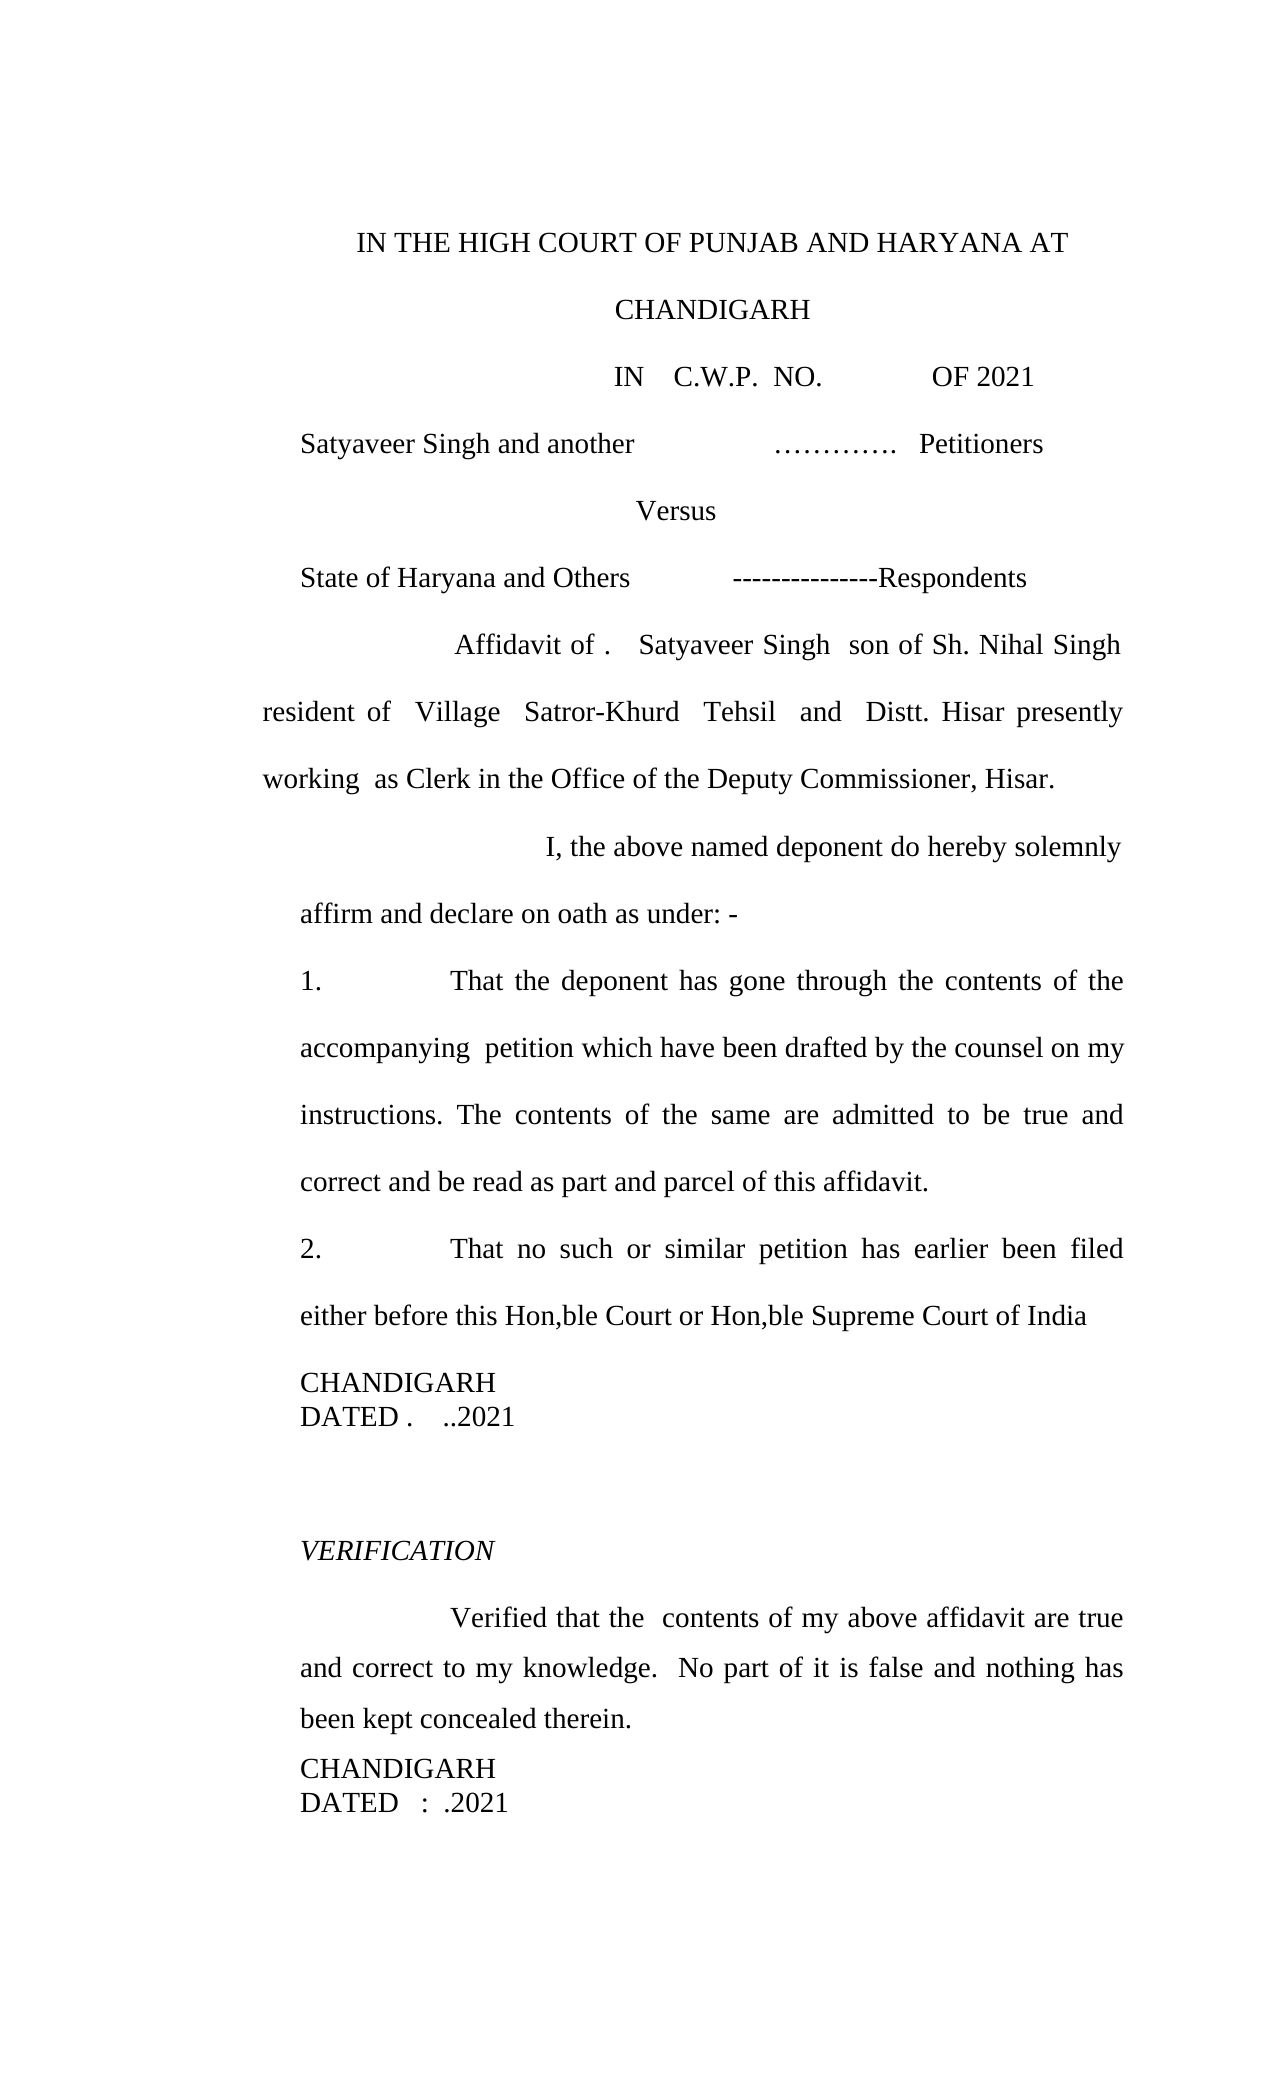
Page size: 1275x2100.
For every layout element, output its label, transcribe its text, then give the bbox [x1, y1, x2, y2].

text 1. That the deponent has gone through the contents of the accompanying petition which have been drafted by the counsel on my instructions. The contents of the same are admitted to be true and correct and be read as part and parcel of this affidavit. [300, 963, 1125, 1198]
text DATED . ..2021 [300, 1399, 1230, 1432]
text Versus [300, 493, 1125, 527]
text CHANDIGARH [300, 1751, 1125, 1785]
text I, the above named deponent do hereby solemnly affirm and declare on oath as under: - [300, 829, 1125, 929]
text DATED : .2021 [300, 1785, 1125, 1818]
text 2. That no such or similar petition has earlier been filed either before this Hon,ble Court or Hon,ble Supreme Court of India [300, 1231, 1125, 1332]
text CHANDIGARH [300, 1365, 1125, 1399]
text IN C.W.P. NO. OF 2021 Satyaveer Singh and another …………. Petitioners [300, 359, 1125, 460]
text Affidavit of . Satyaveer Singh son of Sh. Nihal Singh resident of Village Satror-Khurd Tehsil and Distt. Hisar presently working as Clerk in the Office of the Deputy Commissioner, Hisar. [262, 627, 1125, 795]
text State of Haryana and Others ---------------Respondents [300, 560, 1125, 594]
text Verified that the contents of my above affidavit are true and correct to my knowledge. No part of it is false and nothing has been kept concealed therein. [300, 1600, 1125, 1734]
text IN THE HIGH COURT OF PUNJAB AND ANA AT CHANDIGARH [300, 225, 1125, 326]
text VERIFICATION [300, 1533, 1125, 1567]
